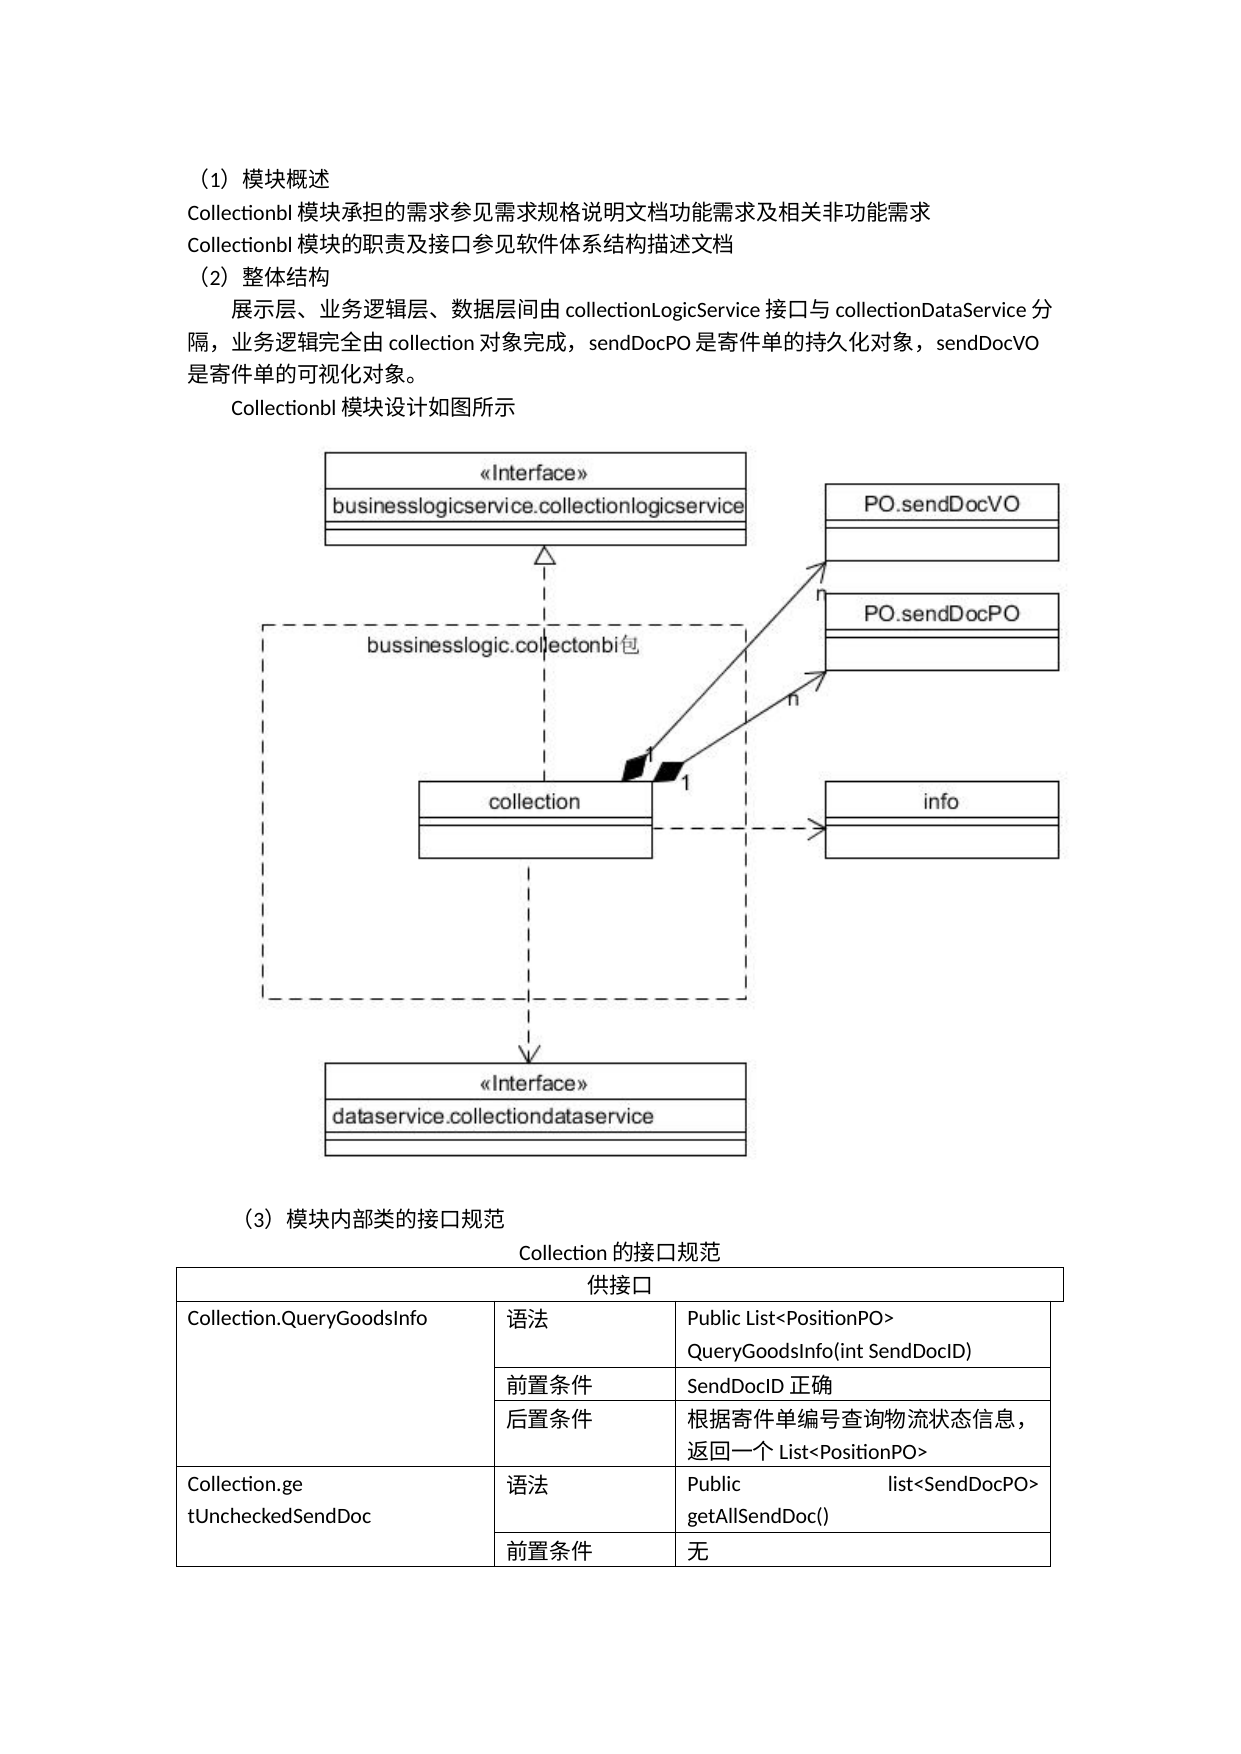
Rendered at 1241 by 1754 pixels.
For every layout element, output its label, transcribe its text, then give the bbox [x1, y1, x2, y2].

table_cell SendDocID 正确 [676, 1368, 1050, 1400]
list Collectionbl模块设计如图所示 [187, 389, 1053, 422]
list 整体结构 [187, 259, 1053, 292]
table_cell Public List<PositionPO> QueryGoodsInfo(int SendDocID) [676, 1302, 1050, 1367]
list 是寄件单的可视化对象。 [187, 357, 1053, 389]
table_cell 前置条件 [495, 1533, 675, 1566]
list Collectionbl模块承担的需求参见需求规格说明文档功能需求及相关非功能需求 [187, 194, 1053, 227]
table_cell 语法 [495, 1302, 675, 1367]
list 模块概述 [187, 162, 1053, 194]
table_cell Collection.getUncheckedSendDoc [177, 1467, 494, 1566]
table_cell 后置条件 [495, 1401, 675, 1466]
picture [231, 422, 1091, 1188]
table_cell 前置条件 [495, 1368, 675, 1400]
table_cell 无 [676, 1533, 1050, 1566]
list Collectionbl模块的职责及接口参见软件体系结构描述文档 [187, 227, 1053, 259]
list 模块内部类的接口规范 [187, 1202, 1053, 1234]
table_header 供接口 [177, 1268, 1063, 1301]
table_cell Collection.QueryGoodsInfo [177, 1302, 494, 1466]
table_cell 根据寄件单编号查询物流状态信息，返回一个List<PositionPO> [676, 1401, 1050, 1466]
table_cell Public list<SendDocPO> getAllSendDoc() [676, 1467, 1050, 1532]
list 展示层、业务逻辑层、数据层间由collectionLogicService接口与collectionDataService分隔，业务逻辑完全由collection对象完成，sendDocPO是寄件单的持久化对象，sendDocVO [187, 292, 1053, 357]
table_cell 语法 [495, 1467, 675, 1532]
list Collection的接口规范 [187, 1234, 1053, 1267]
